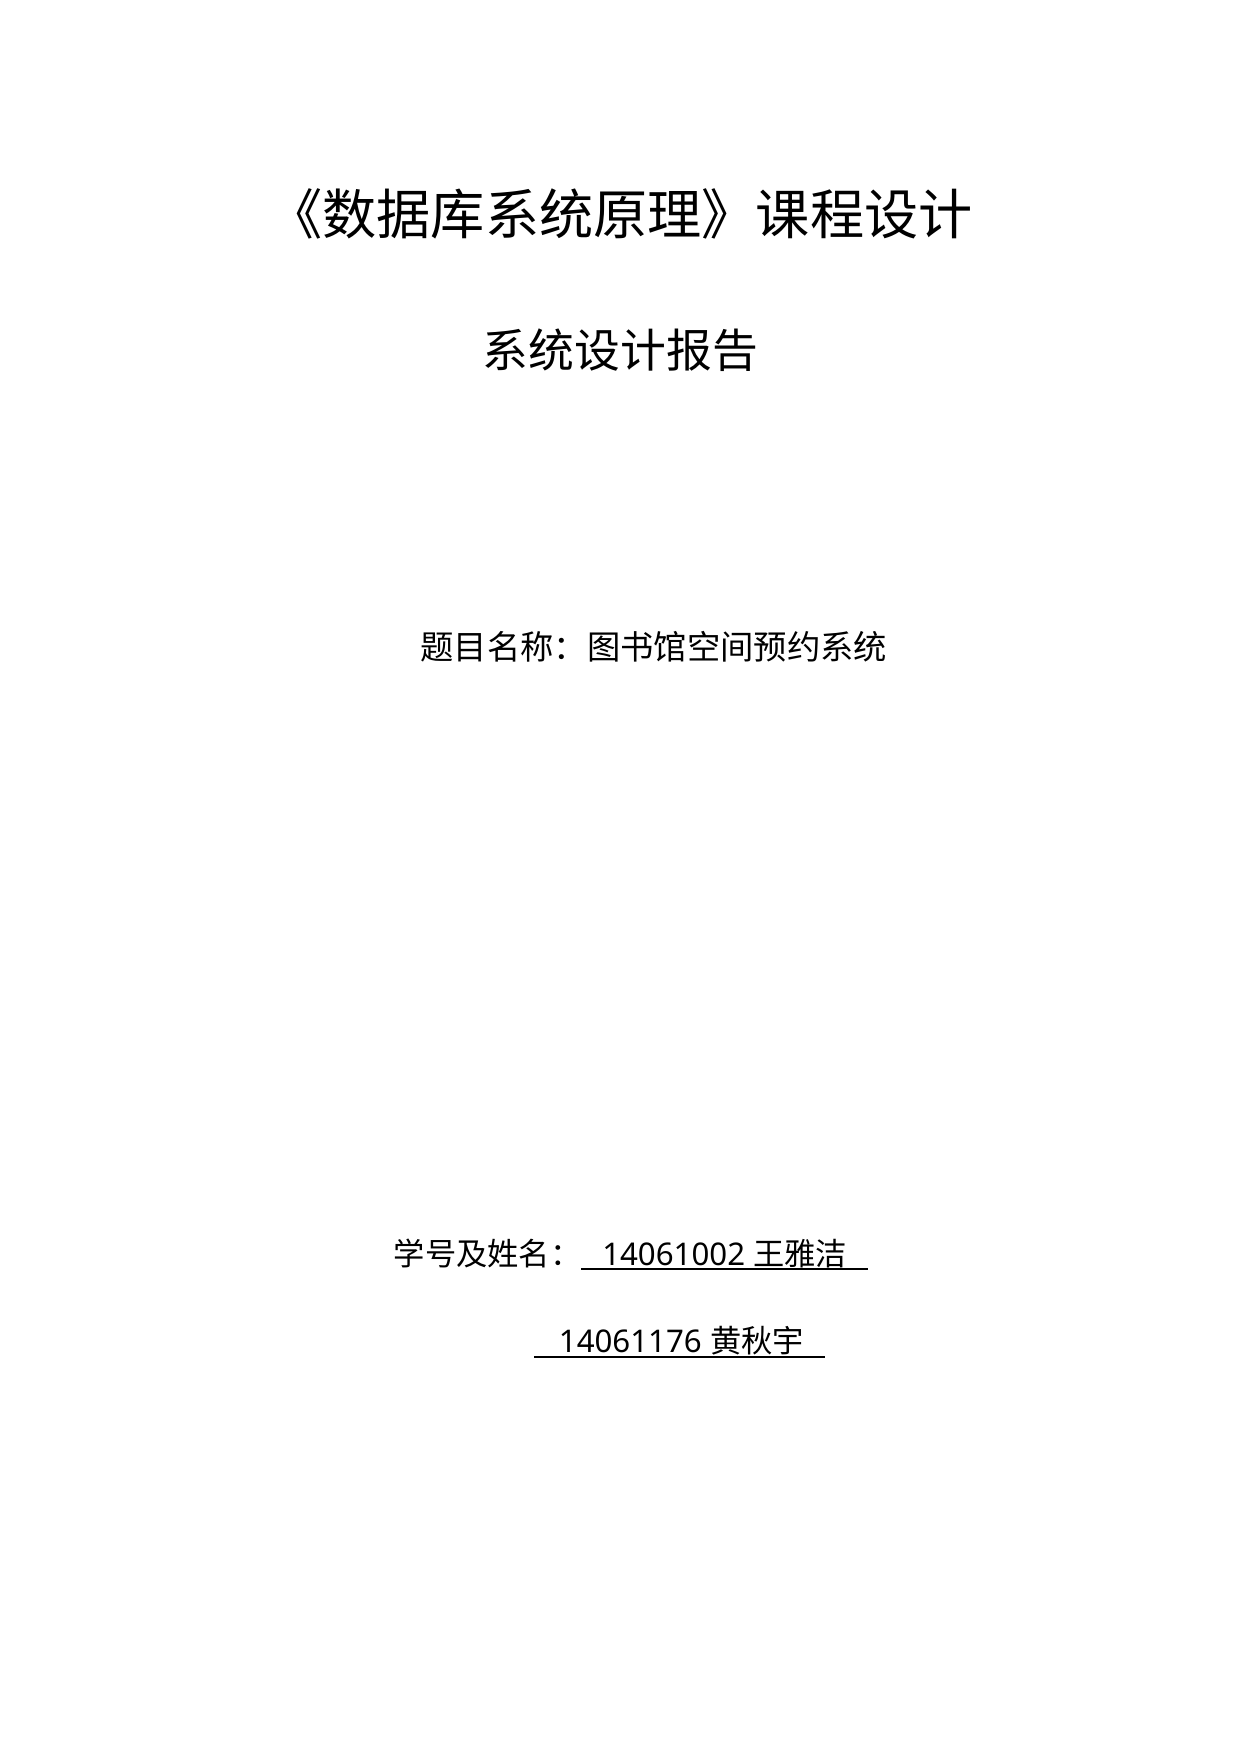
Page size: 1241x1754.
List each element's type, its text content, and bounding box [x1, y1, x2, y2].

text 14061176 黄秋宇 [187, 1307, 1053, 1372]
text 系统设计报告 [187, 299, 1053, 396]
text 题目名称：图书馆空间预约系统 [187, 613, 1053, 678]
text 《数据库系统原理》课程设计 [187, 162, 1053, 259]
text 学号及姓名： 14061002 王雅洁 [187, 1219, 1053, 1284]
